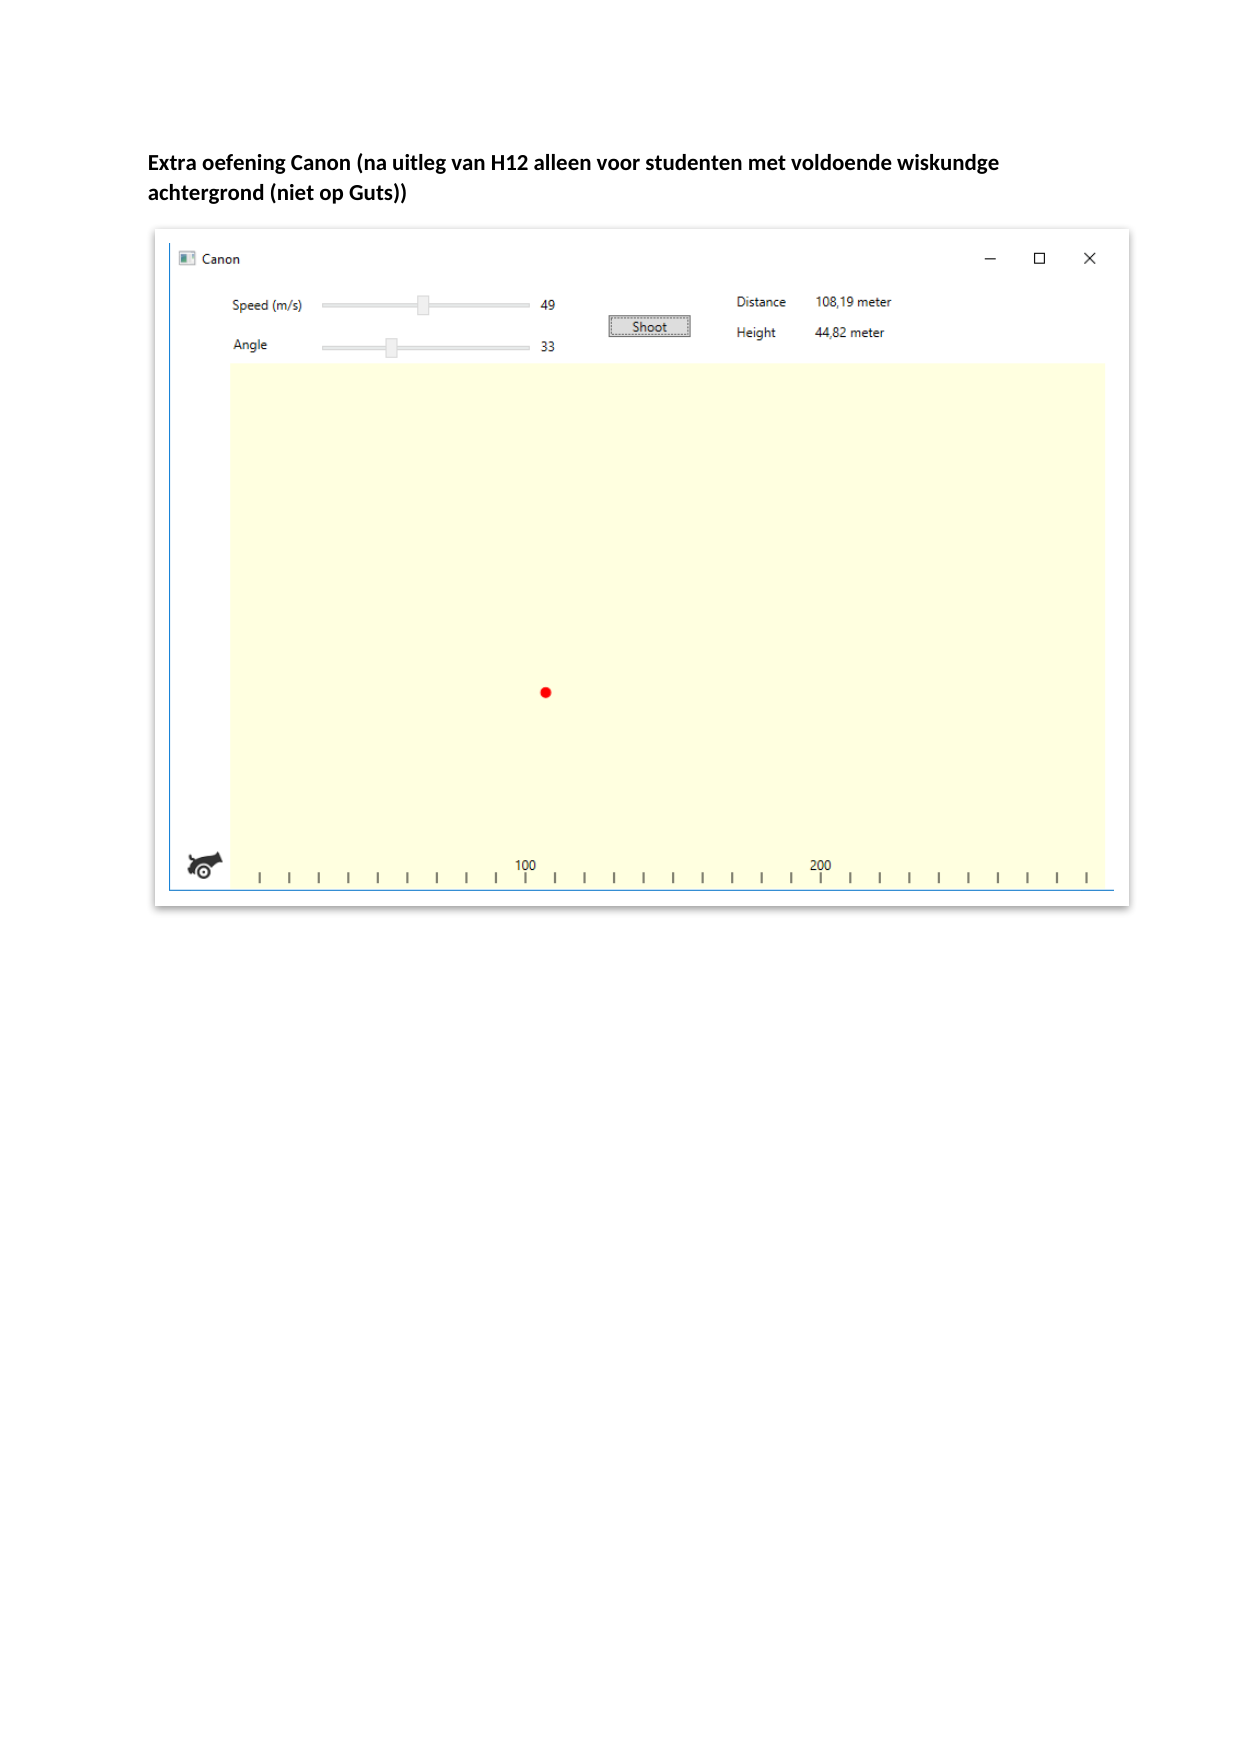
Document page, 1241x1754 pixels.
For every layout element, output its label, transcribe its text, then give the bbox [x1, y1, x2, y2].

text Extra oefening Canon (na uitleg van H12 alleen voor studenten met voldoende wiskundge achtergrond (niet op Guts)) [148, 148, 1093, 206]
picture [169, 243, 1114, 891]
